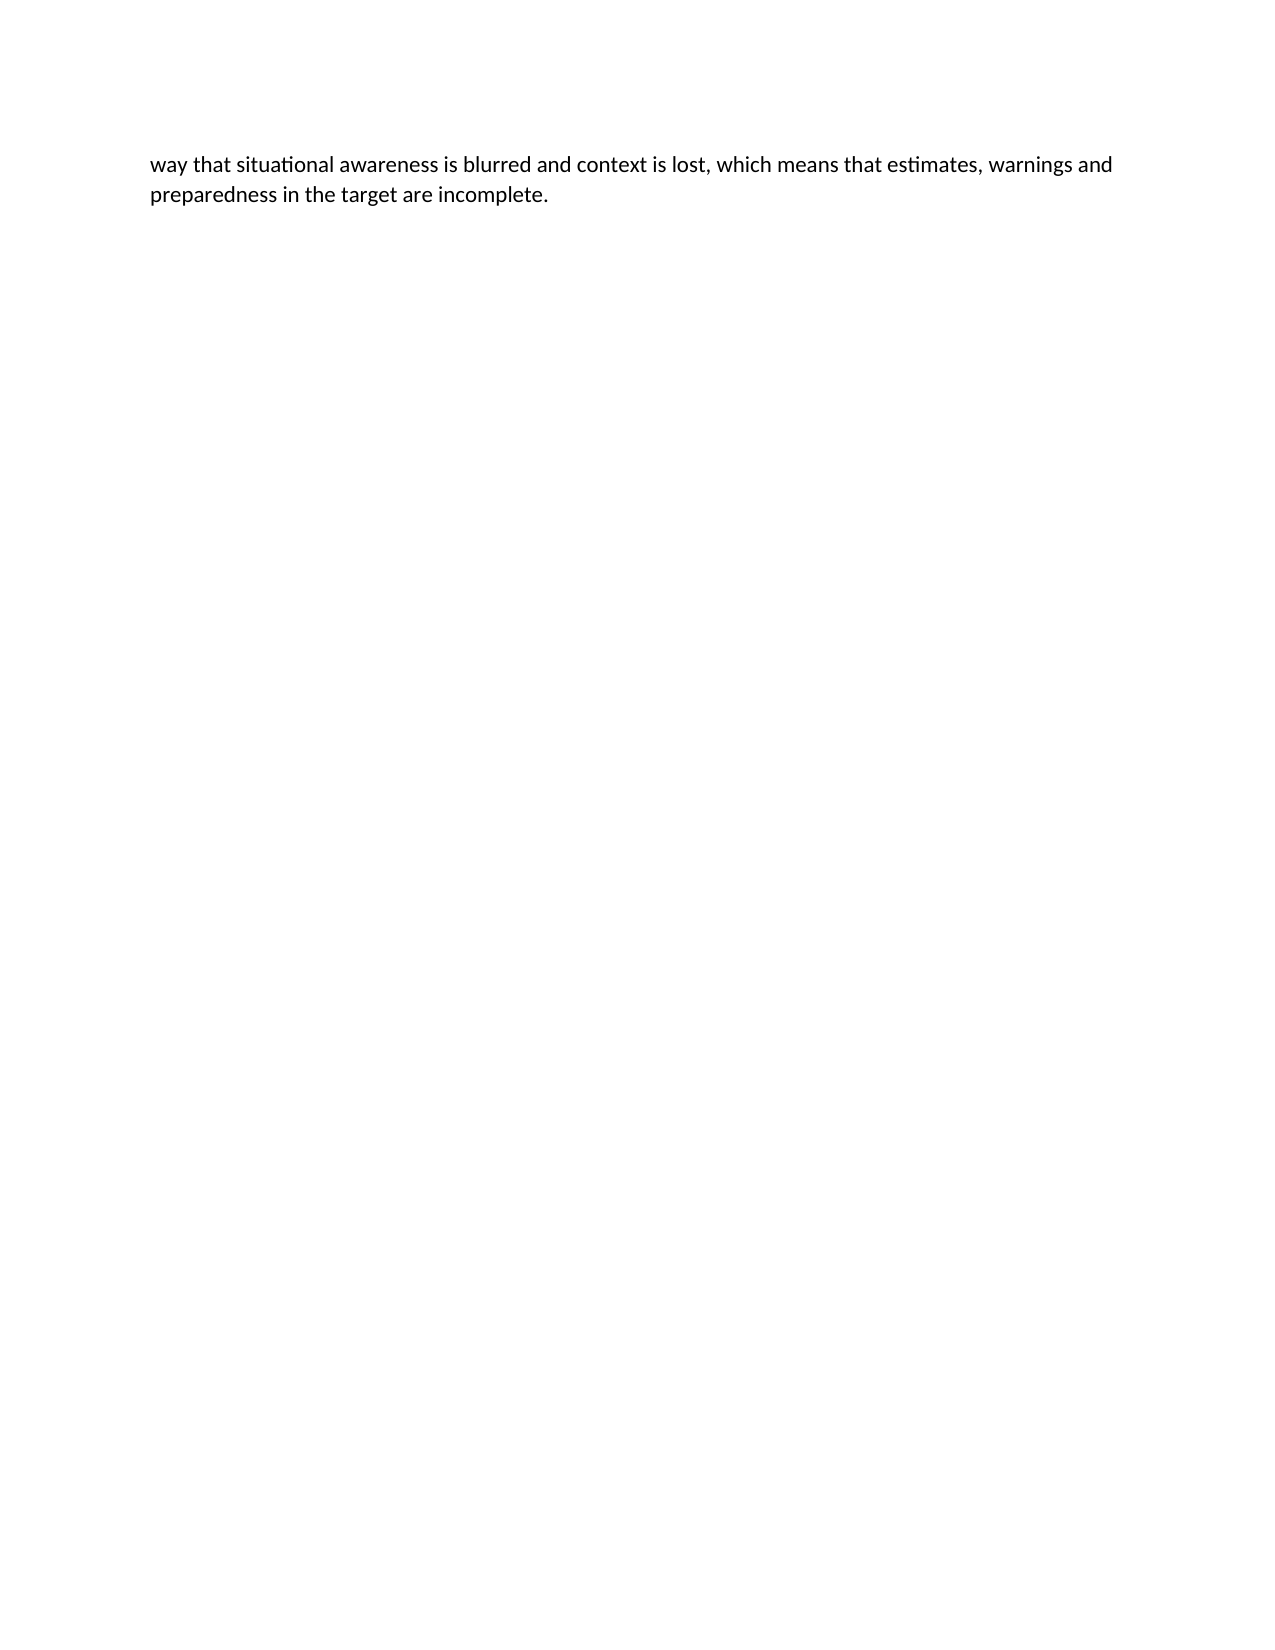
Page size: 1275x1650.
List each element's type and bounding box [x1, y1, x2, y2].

text [150, 150, 1125, 208]
